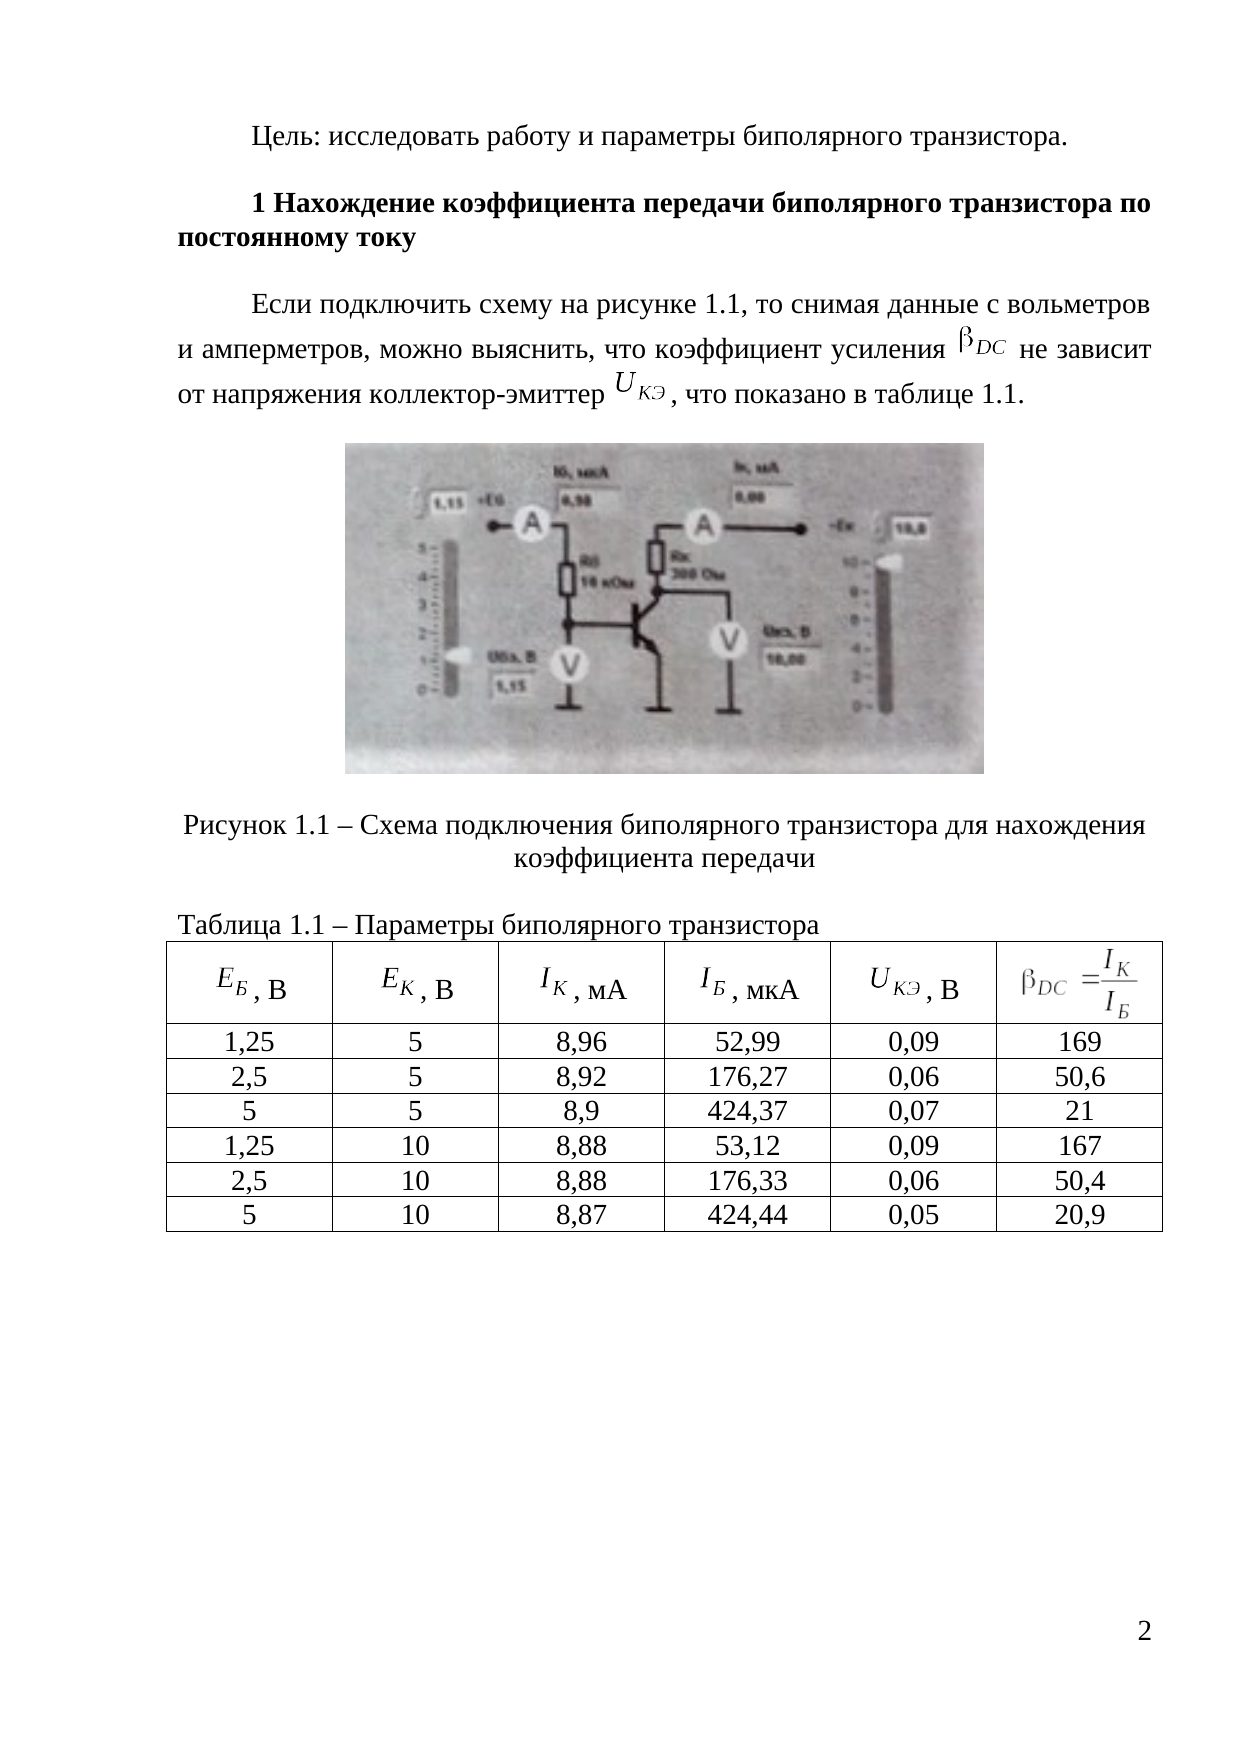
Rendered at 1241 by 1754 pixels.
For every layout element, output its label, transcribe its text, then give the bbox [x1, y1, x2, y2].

table_header , мкА [665, 942, 830, 1023]
table_cell 8,88 [499, 1128, 664, 1162]
table_cell 8,88 [499, 1163, 664, 1196]
table_cell 5 [167, 1094, 332, 1127]
table_cell 2,5 [167, 1163, 332, 1196]
table_cell 8,92 [499, 1059, 664, 1092]
table_header , В [333, 942, 498, 1023]
table_cell 50,6 [997, 1059, 1162, 1092]
table_cell 0,09 [831, 1128, 996, 1162]
table_cell 5 [333, 1094, 498, 1127]
table_cell 2,5 [167, 1059, 332, 1092]
table_cell 21 [997, 1094, 1162, 1127]
table_cell 1,25 [167, 1128, 332, 1162]
table_cell 167 [997, 1128, 1162, 1162]
picture [345, 443, 984, 774]
table_cell 50,4 [997, 1163, 1162, 1196]
table_cell 0,07 [831, 1094, 996, 1127]
table_cell 0,05 [831, 1197, 996, 1231]
text Если подключить схему на рисунке 1.1, то снимая данные с вольметров и амперметров, можно выяснить, что коэффициент усиления не зависит от напряжения коллектор-эмиттер , что показано в таблице 1.1. [177, 286, 1152, 410]
text Таблица 1.1 – Параметры биполярного транзистора [177, 907, 1152, 941]
text 1 Нахождение коэффициента передачи биполярного транзистора по постоянному току [177, 185, 1152, 252]
table_cell 424,44 [665, 1197, 830, 1231]
table_cell 0,06 [831, 1163, 996, 1196]
table_cell 10 [333, 1197, 498, 1231]
table_cell 176,27 [665, 1059, 830, 1092]
table_cell 8,87 [499, 1197, 664, 1231]
table_cell 0,09 [831, 1024, 996, 1058]
table_header [997, 942, 1162, 1023]
table_cell 5 [333, 1024, 498, 1058]
table_header , В [167, 942, 332, 1023]
table_cell 1,25 [167, 1024, 332, 1058]
table_cell 8,96 [499, 1024, 664, 1058]
table_header , мА [499, 942, 664, 1023]
text Рисунок 1.1 – Схема подключения биполярного транзистора для нахождения коэффициента передачи [177, 807, 1152, 874]
table_cell 169 [997, 1024, 1162, 1058]
table_cell 424,37 [665, 1094, 830, 1127]
table_cell 0,06 [831, 1059, 996, 1092]
table_cell 176,33 [665, 1163, 830, 1196]
table_cell 20,9 [997, 1197, 1162, 1231]
table_cell 5 [333, 1059, 498, 1092]
table_header , В [831, 942, 996, 1023]
table_cell 53,12 [665, 1128, 830, 1162]
table_cell 10 [333, 1163, 498, 1196]
table_cell 10 [333, 1128, 498, 1162]
table_cell 8,9 [499, 1094, 664, 1127]
table_cell 5 [167, 1197, 332, 1231]
table_cell 52,99 [665, 1024, 830, 1058]
text Цель: исследовать работу и параметры биполярного транзистора. [177, 118, 1152, 152]
